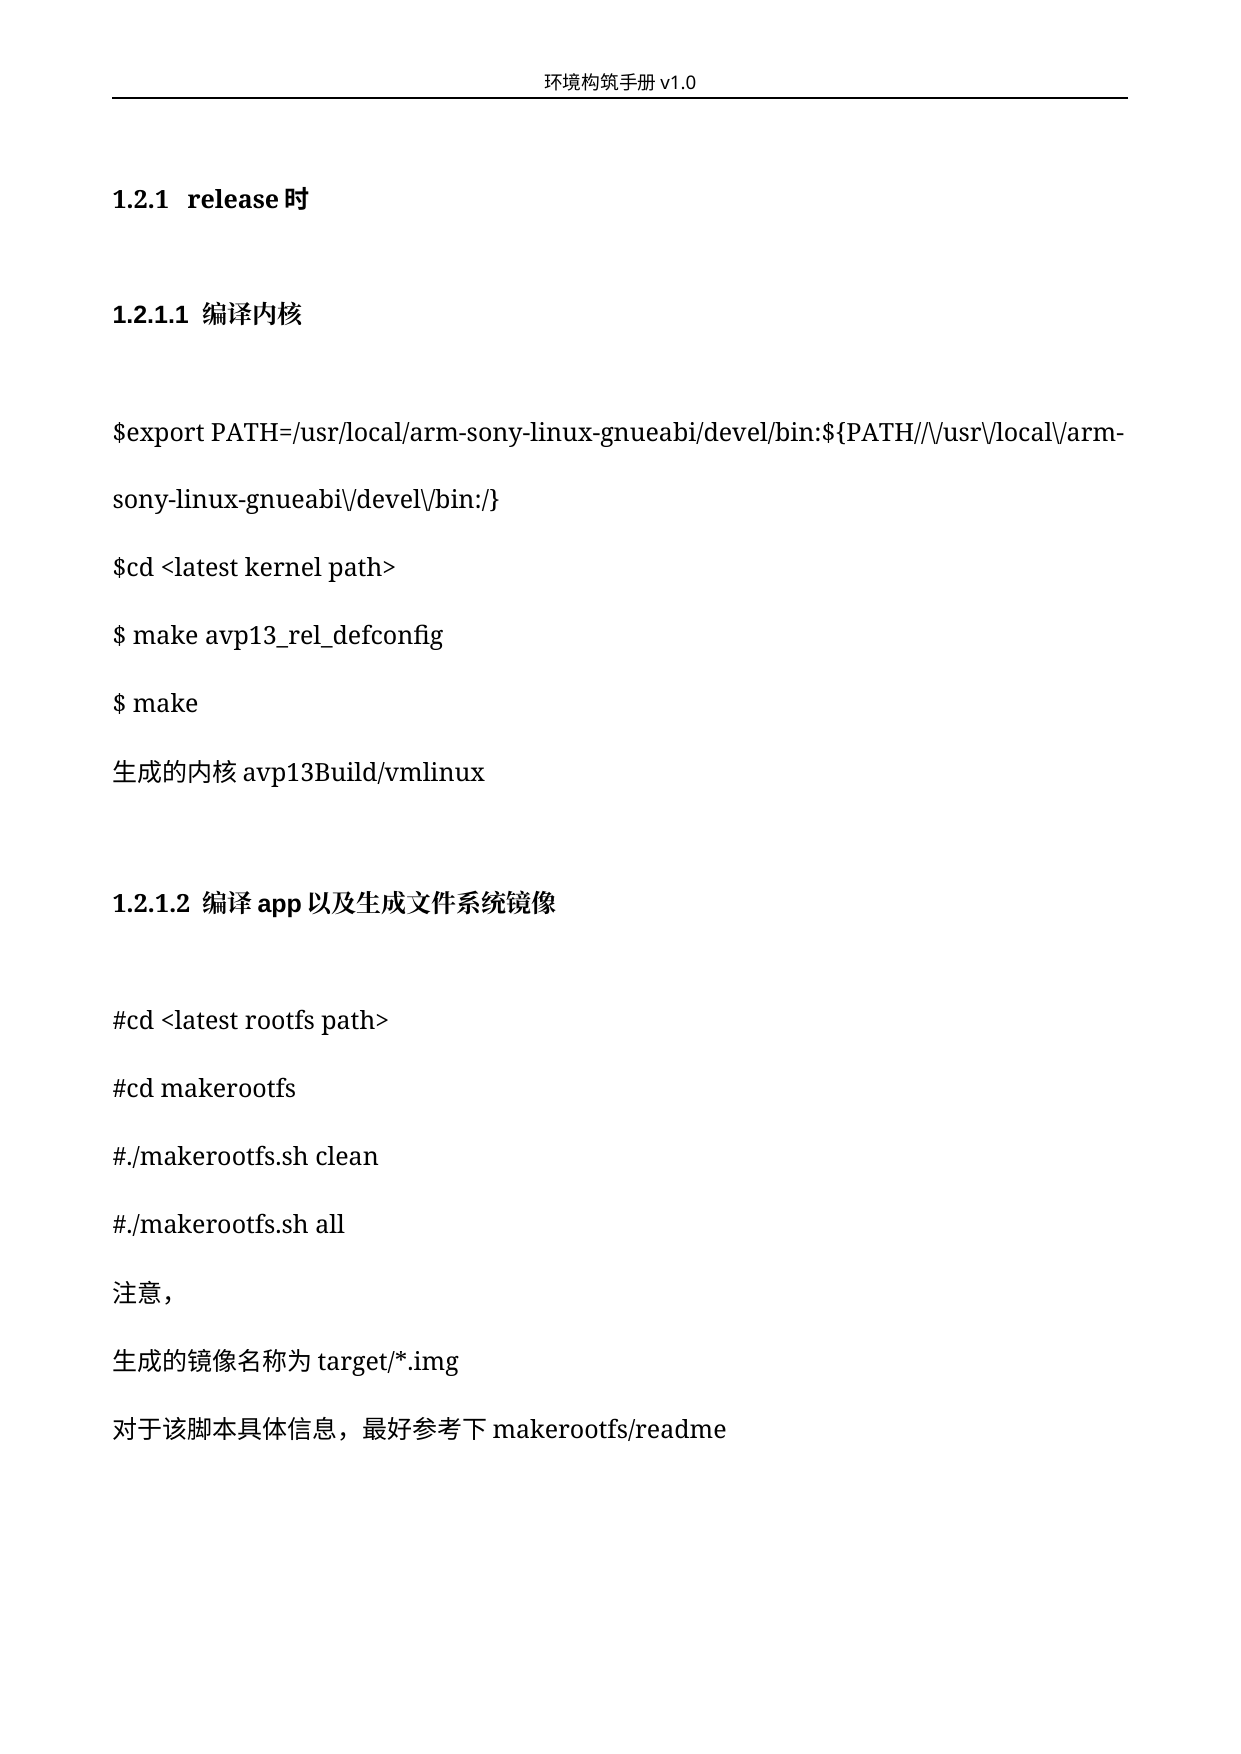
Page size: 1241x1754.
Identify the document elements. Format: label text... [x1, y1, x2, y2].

text $ make [112, 669, 1128, 737]
text #cd <latest rootfs path> [112, 986, 1128, 1054]
text 生成的内核avp13Build/vmlinux [112, 737, 1128, 805]
text $export PATH=/usr/local/arm-sony-linux-gnueabi/devel/bin:${PATH//\/usr\/local\/arm-sony-linux-gnueabi\/devel\/bin:/} [112, 397, 1128, 533]
text #./makerootfs.sh clean [112, 1122, 1128, 1190]
text $ make avp13_rel_defconfig [112, 601, 1128, 669]
text #cd makerootfs [112, 1054, 1128, 1122]
text #./makerootfs.sh all [112, 1190, 1128, 1258]
text 对于该脚本具体信息，最好参考下makerootfs/readme [112, 1394, 1128, 1462]
subtitle 编译内核 [112, 279, 1128, 347]
text $cd <latest kernel path> [112, 533, 1128, 601]
text 注意， [112, 1258, 1128, 1326]
text 生成的镜像名称为target/*.img [112, 1326, 1128, 1394]
subtitle 编译app以及生成文件系统镜像 [112, 868, 1128, 936]
subtitle release时 [112, 164, 1128, 232]
